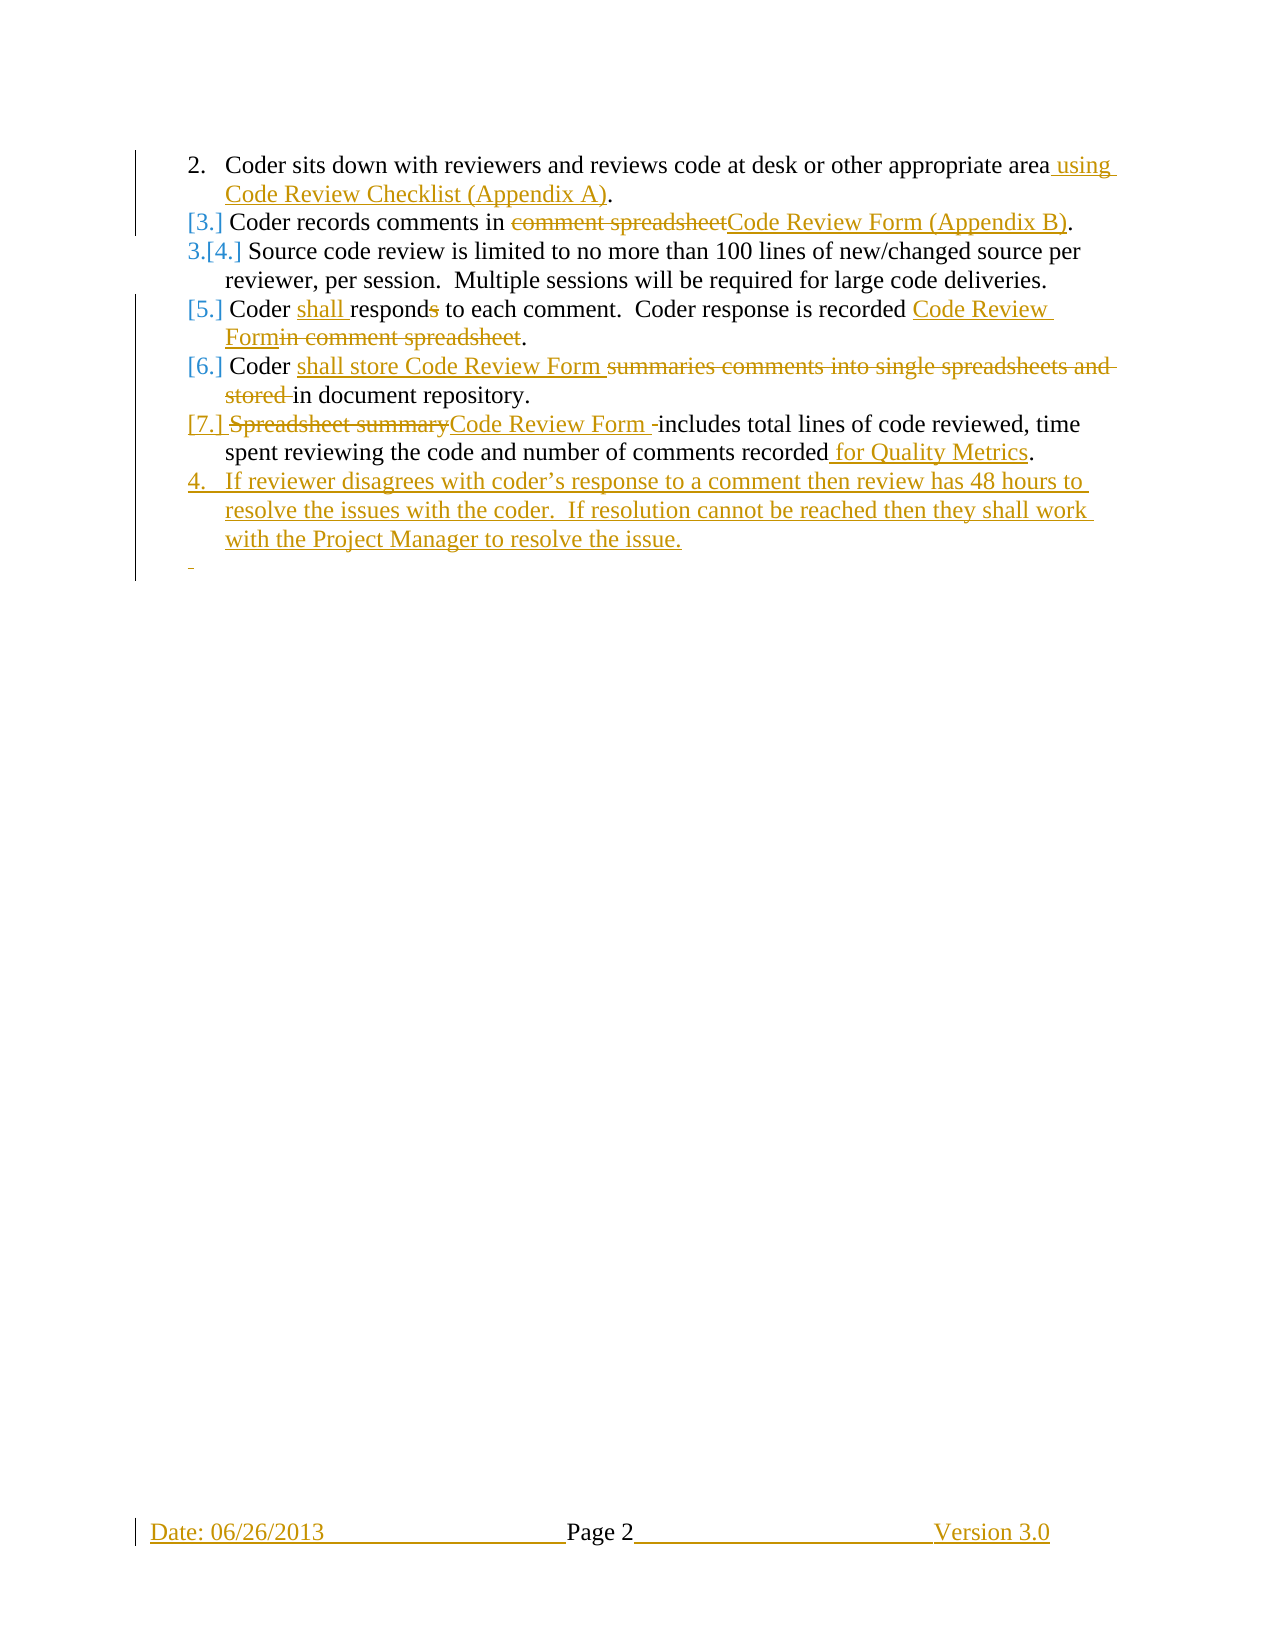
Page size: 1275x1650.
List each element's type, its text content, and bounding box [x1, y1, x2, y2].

list Coder in document repository. [187, 351, 1125, 409]
list Source code review is limited to no more than 100 lines of new/changed source per reviewer, per session. Multiple sessions will be required for large code deliveries. [187, 236, 1125, 294]
list Coder sits down with reviewers and reviews code at desk or other appropriate area. [187, 150, 1125, 207]
list Coder records comments in . [187, 207, 1125, 236]
list Coder respond to each comment. Coder response is recorded . [187, 294, 1125, 351]
list includes total lines of code reviewed, time spent reviewing the code and number of comments recorded. [187, 409, 1125, 466]
